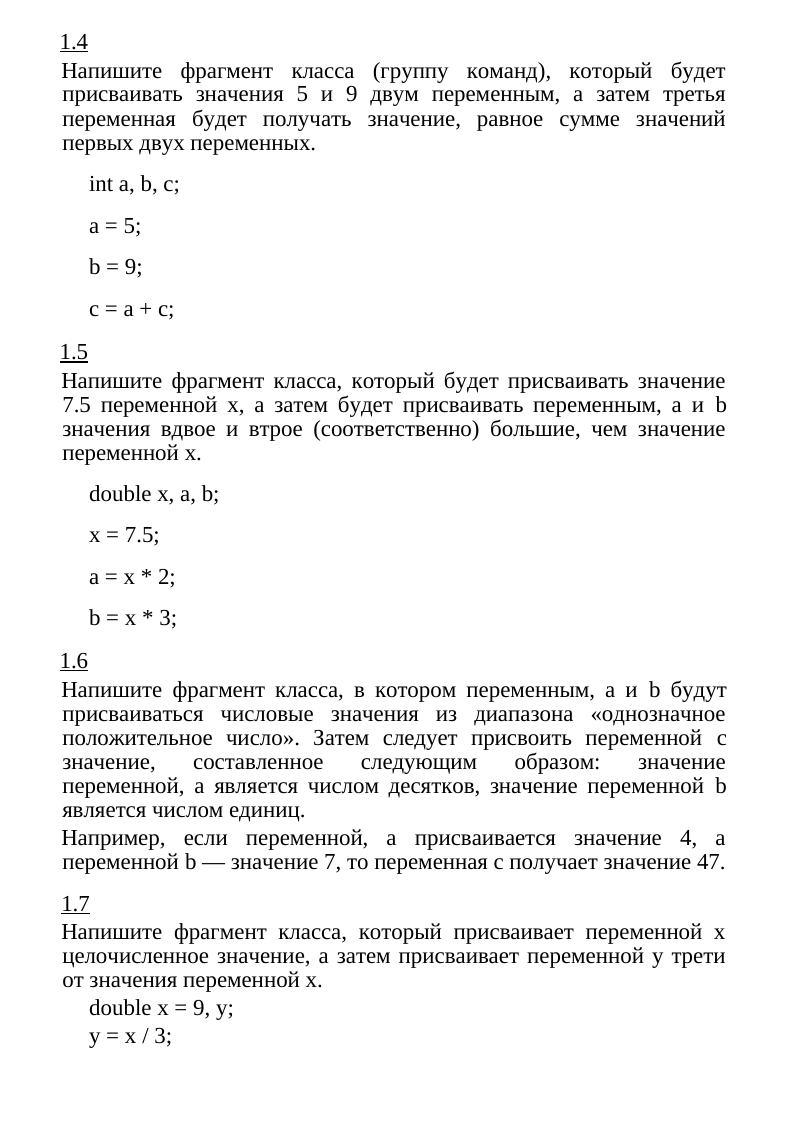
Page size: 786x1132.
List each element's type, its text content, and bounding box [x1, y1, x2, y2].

text y = x / 3; [62, 1024, 727, 1048]
text int a, b, c; [62, 172, 727, 196]
text Напишите фрагмент класса (группу команд), который будет присваивать значения 5 и 9 двум переменным, а затем третья переменная будет получать значение, равное сумме значений первых двух переменных. [61, 59, 727, 155]
text Напишите фрагмент класса, в котором переменным, а и b будут присваиваться числовые значения из диапазона «однозначное положительное число». Затем следует присвоить переменной c значение, составленное следующим образом: значение переменной, а является числом десятков, значение переменной b является числом единиц. [61, 678, 727, 822]
subtitle 1.6 [59, 647, 728, 674]
text a = x * 2; [62, 565, 727, 589]
text Напишите фрагмент класса, который присваивает переменной х целочисленное значение, а затем присваивает переменной у трети от значения переменной х. [61, 920, 727, 992]
text Например, если переменной, а присваивается значение 4, а переменной b — значение 7, то переменная с получает значение 47. [61, 826, 727, 874]
text b = x * 3; [62, 606, 727, 630]
text Напишите фрагмент класса, который будет присваивать значение 7.5 переменной х, а затем будет присваивать переменным, а и b значения вдвое и втрое (соответственно) большие, чем значение переменной х. [61, 369, 727, 465]
subtitle 1.4 [59, 28, 728, 54]
text c = a + c; [62, 297, 727, 321]
subtitle 1.5 [59, 338, 728, 365]
text x = 7.5; [62, 524, 727, 548]
text b = 9; [62, 255, 727, 279]
text double x = 9, y; [62, 996, 727, 1020]
text a = 5; [62, 214, 727, 238]
subtitle 1.7 [61, 890, 728, 916]
text double x, a, b; [62, 482, 727, 506]
